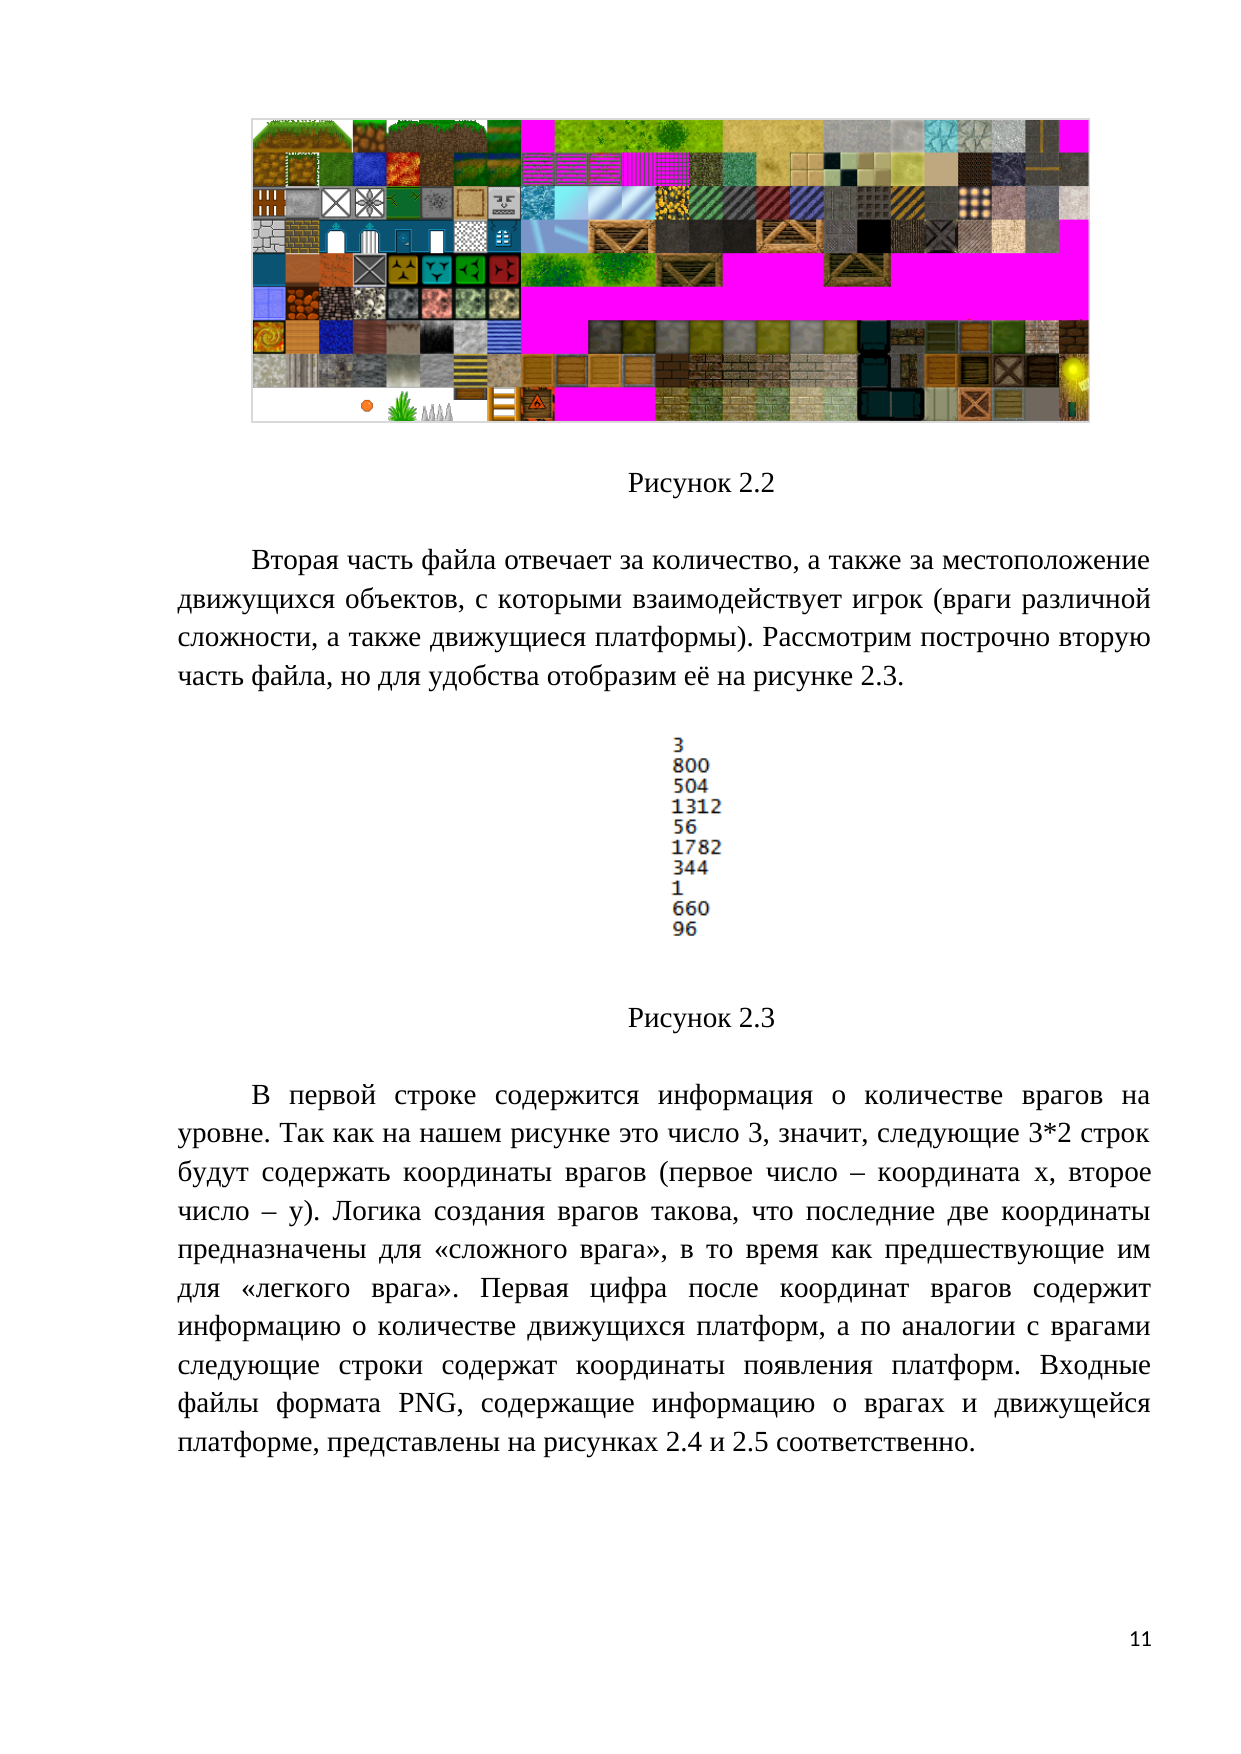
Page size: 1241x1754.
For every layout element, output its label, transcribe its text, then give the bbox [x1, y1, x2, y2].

picture [253, 120, 1089, 421]
text Вторая часть файла отвечает за количество, а также за местоположение движущихся объектов, с которыми взаимодействует игрок (враги различной сложности, а также движущиеся платформы). Рассмотрим построчно вторую часть файла, но для удобства отобразим её на рисунке 2.3. [177, 542, 1152, 692]
picture [669, 735, 734, 958]
text Рисунок 2.2 [177, 465, 1152, 499]
text В первой строке содержится информация о количестве врагов на уровне. Так как на нашем рисунке это число 3, значит, следующие 3*2 строк будут содержать координаты врагов (первое число – координата x, второе число – y). Логика создания врагов такова, что последние две координаты предназначены для «сложного врага», в то время как предшествующие им для «легкого врага». Первая цифра после координат врагов содержит информацию о количестве движущихся платформ, а по аналогии с врагами следующие строки содержат координаты появления платформ. Входные файлы формата PNG, содержащие информацию о врагах и движущейся платформе, представлены на рисунках 2.4 и 2.5 соответственно. [177, 1077, 1152, 1457]
text Рисунок 2.3 [177, 1000, 1152, 1033]
